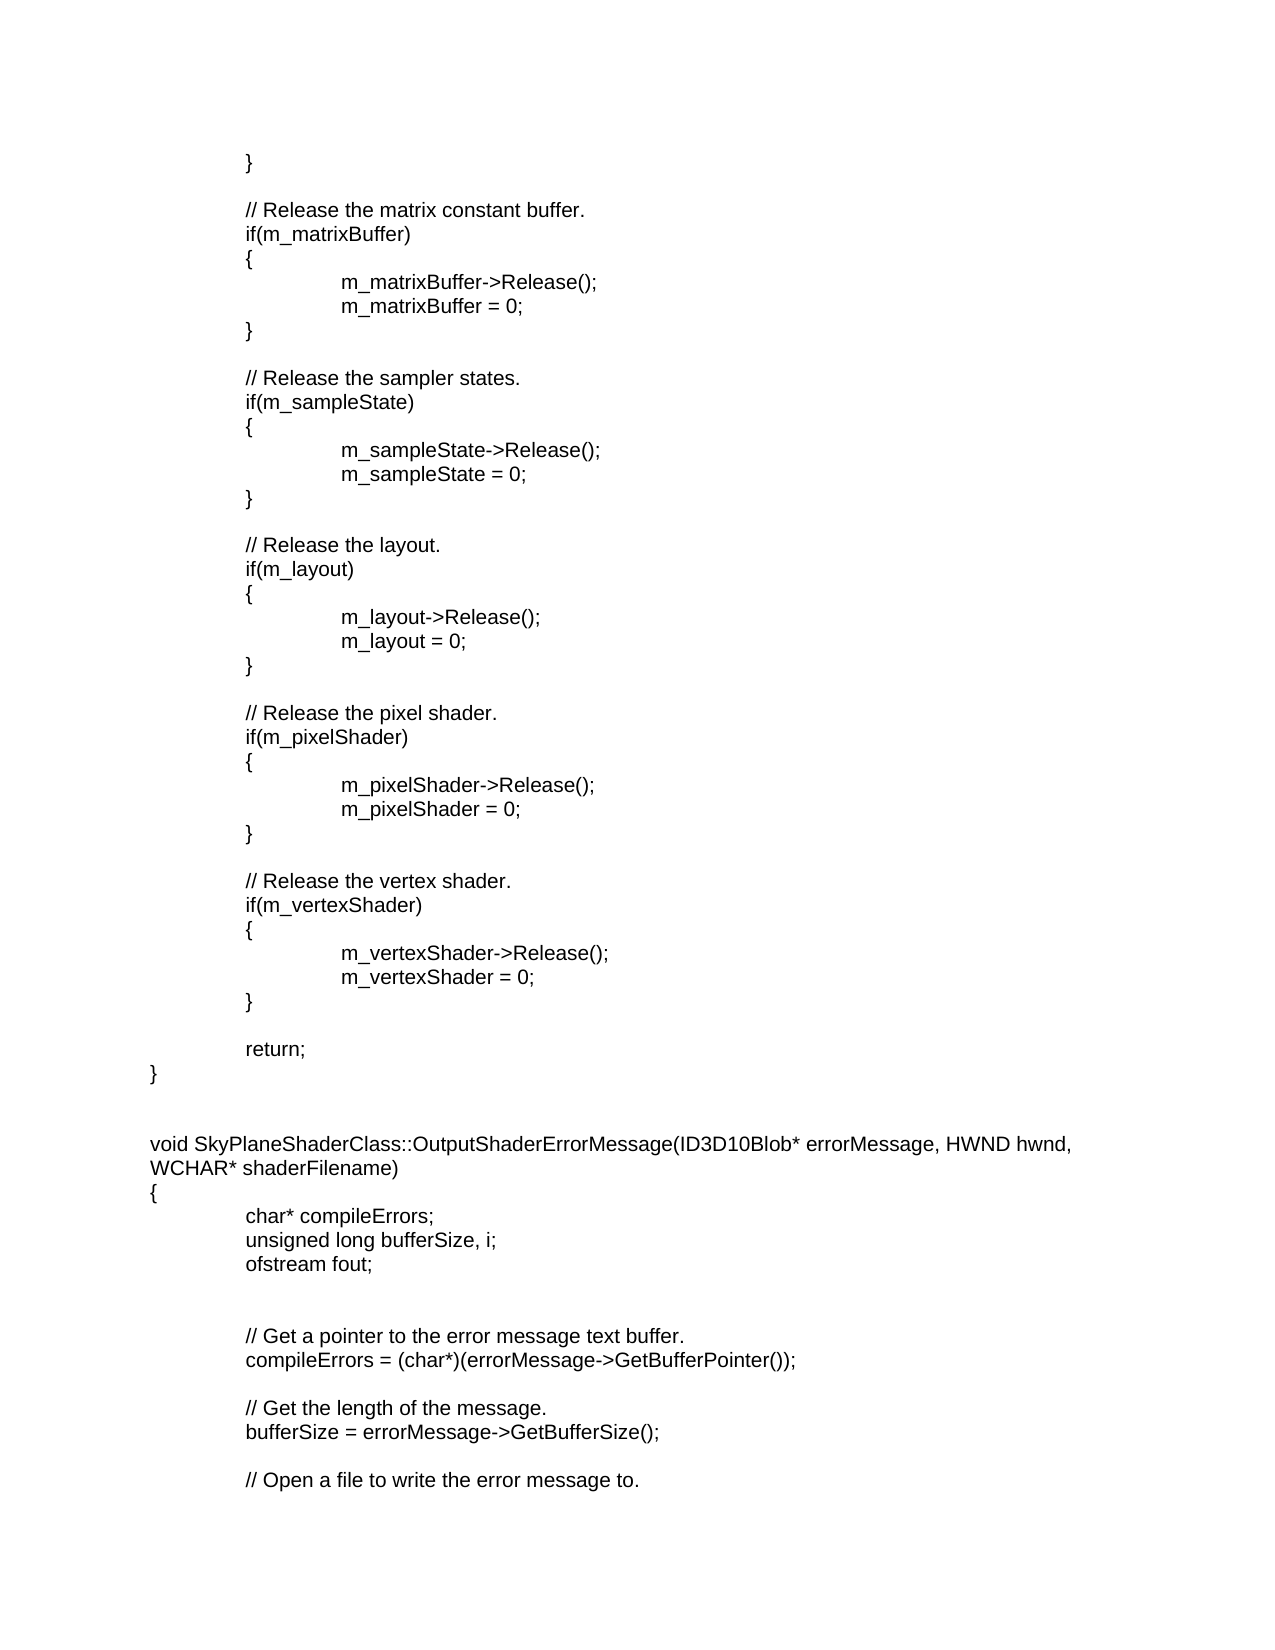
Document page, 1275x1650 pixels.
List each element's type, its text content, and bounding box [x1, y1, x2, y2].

text { [150, 917, 1125, 941]
text { [150, 581, 1125, 605]
text if(m_matrixBuffer) [150, 222, 1125, 246]
text if(m_vertexShader) [150, 893, 1125, 917]
text m_vertexShader = 0; [150, 964, 1125, 988]
text // Release the vertex shader. [150, 869, 1125, 893]
text m_pixelShader = 0; [150, 797, 1125, 821]
text if(m_pixelShader) [150, 725, 1125, 749]
text // Open a file to write the error message to. [150, 1468, 1125, 1492]
text } [150, 1060, 1125, 1084]
text m_sampleState->Release(); [150, 437, 1125, 461]
text bufferSize = errorMessage->GetBufferSize(); [150, 1420, 1125, 1444]
text m_matrixBuffer = 0; [150, 294, 1125, 318]
text m_layout = 0; [150, 629, 1125, 653]
text // Get the length of the message. [150, 1396, 1125, 1420]
text // Release the matrix constant buffer. [150, 198, 1125, 222]
text // Get a pointer to the error message text buffer. [150, 1324, 1125, 1348]
text char* compileErrors; [150, 1204, 1125, 1228]
text m_pixelShader->Release(); [150, 773, 1125, 797]
text ofstream fout; [150, 1252, 1125, 1276]
text { [150, 749, 1125, 773]
text compileErrors = (char*)(errorMessage->GetBufferPointer()); [150, 1348, 1125, 1372]
text void SkyPlaneShaderClass::OutputShaderErrorMessage(ID3D10Blob* errorMessage, HWND hwnd, WCHAR* shaderFilename) [150, 1132, 1125, 1180]
text m_matrixBuffer->Release(); [150, 270, 1125, 294]
text // Release the sampler states. [150, 366, 1125, 389]
text return; [150, 1036, 1125, 1060]
text } [150, 988, 1125, 1012]
text m_sampleState = 0; [150, 461, 1125, 485]
text if(m_layout) [150, 557, 1125, 581]
text } [150, 485, 1125, 509]
text // Release the layout. [150, 533, 1125, 557]
text { [150, 246, 1125, 270]
text } [150, 150, 1125, 174]
text if(m_sampleState) [150, 389, 1125, 413]
text } [150, 821, 1125, 845]
text } [150, 653, 1125, 677]
text m_layout->Release(); [150, 605, 1125, 629]
text unsigned long bufferSize, i; [150, 1228, 1125, 1252]
text m_vertexShader->Release(); [150, 941, 1125, 964]
text // Release the pixel shader. [150, 701, 1125, 725]
text } [150, 318, 1125, 342]
text { [150, 1180, 1125, 1204]
text { [150, 413, 1125, 437]
